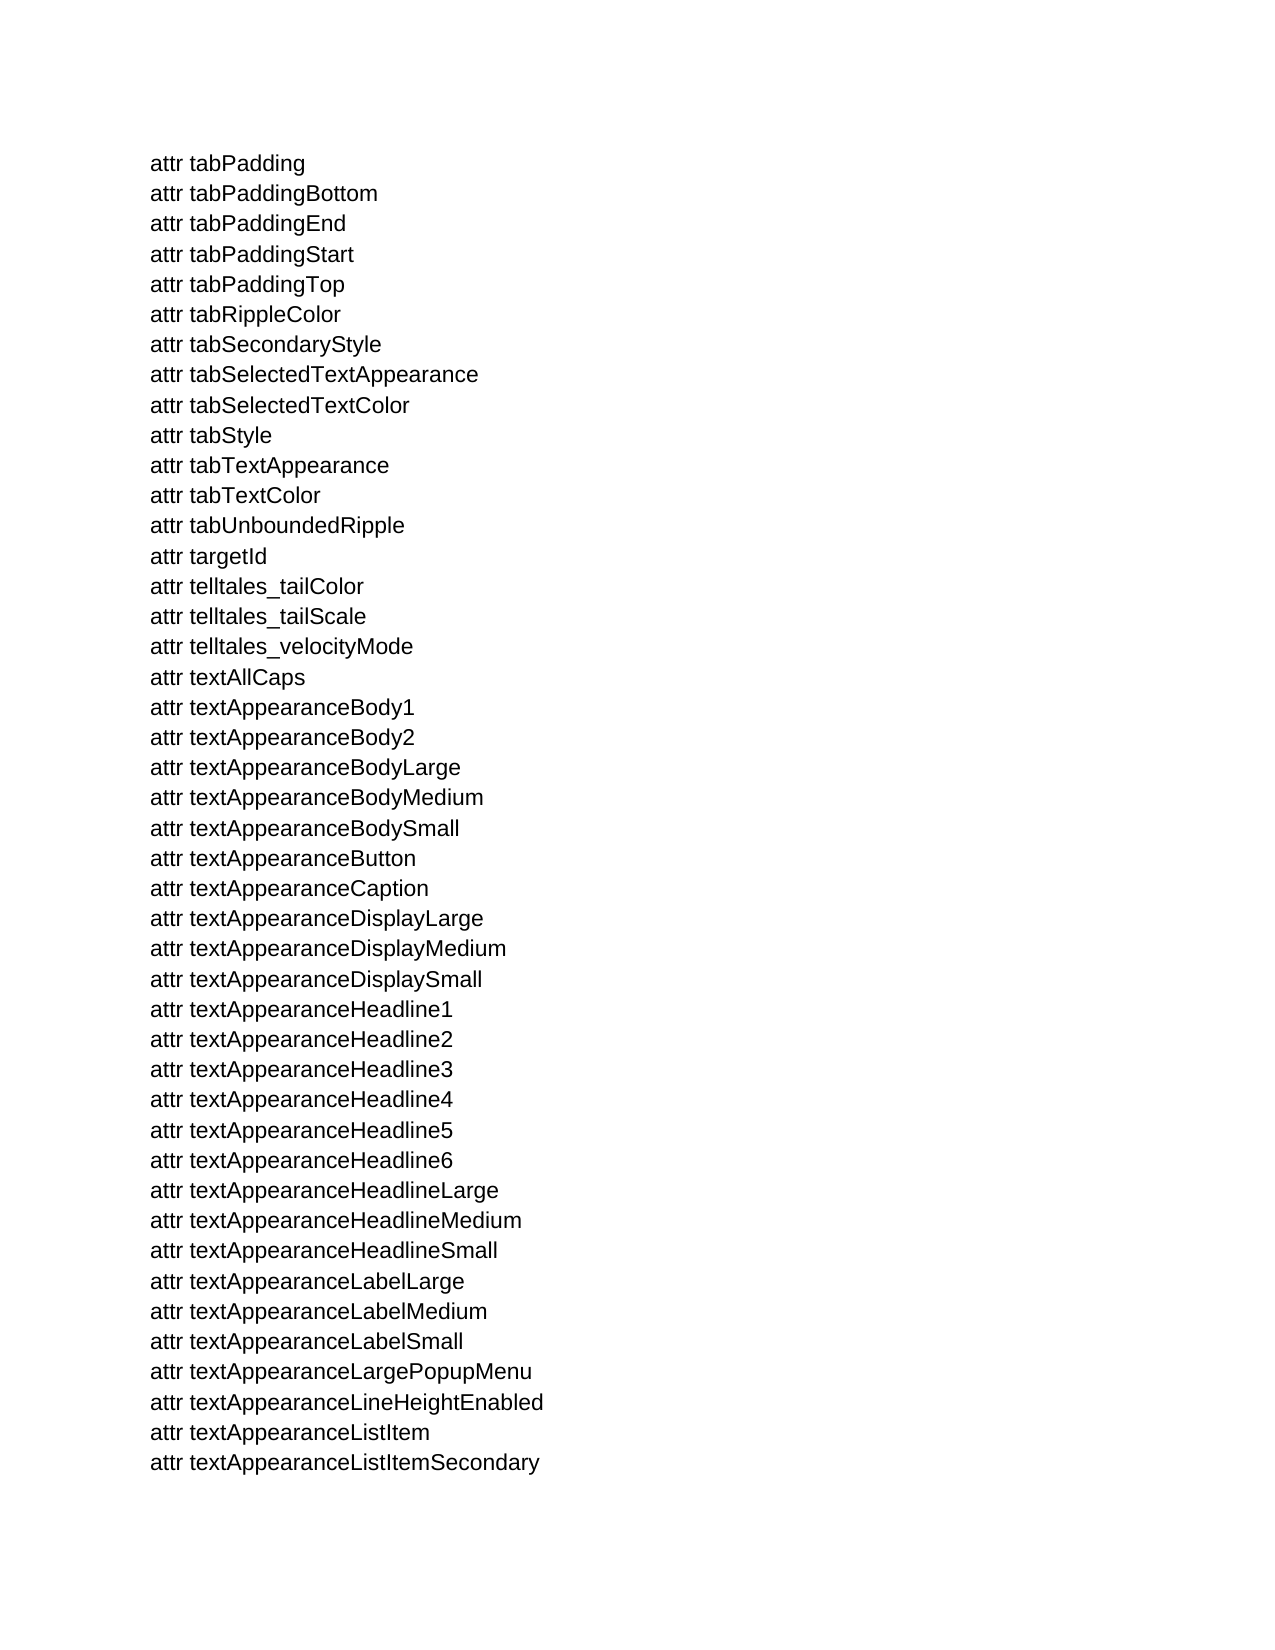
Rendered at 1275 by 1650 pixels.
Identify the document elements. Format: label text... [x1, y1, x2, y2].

text attr textAppearanceDisplaySmall [150, 966, 1125, 992]
text attr tabPaddingBottom [150, 180, 1125, 207]
text attr textAppearanceHeadline4 [150, 1086, 1125, 1113]
text attr textAppearanceBodyLarge [150, 754, 1125, 781]
text attr textAppearanceLargePopupMenu [150, 1358, 1125, 1385]
text attr tabTextColor [150, 482, 1125, 509]
text attr textAllCaps [150, 663, 1125, 690]
text attr textAppearanceBody1 [150, 694, 1125, 720]
text attr textAppearanceCaption [150, 875, 1125, 901]
text attr textAppearanceHeadlineMedium [150, 1207, 1125, 1234]
text attr textAppearanceDisplayLarge [150, 905, 1125, 932]
text attr telltales_tailScale [150, 603, 1125, 629]
text attr telltales_velocityMode [150, 633, 1125, 660]
text attr tabTextAppearance [150, 452, 1125, 478]
text attr tabSecondaryStyle [150, 331, 1125, 358]
text attr textAppearanceBody2 [150, 724, 1125, 750]
text attr textAppearanceHeadline6 [150, 1147, 1125, 1173]
text attr tabSelectedTextColor [150, 392, 1125, 418]
text attr textAppearanceLabelLarge [150, 1268, 1125, 1294]
text attr tabPaddingEnd [150, 210, 1125, 237]
text attr textAppearanceBodySmall [150, 814, 1125, 841]
text attr telltales_tailColor [150, 573, 1125, 599]
text attr textAppearanceHeadlineLarge [150, 1177, 1125, 1203]
text attr textAppearanceDisplayMedium [150, 935, 1125, 962]
text attr textAppearanceListItemSecondary [150, 1449, 1125, 1475]
text attr tabPaddingTop [150, 271, 1125, 297]
text attr textAppearanceHeadline2 [150, 1026, 1125, 1052]
text attr tabPaddingStart [150, 241, 1125, 267]
text attr textAppearanceLineHeightEnabled [150, 1388, 1125, 1415]
text attr tabRippleColor [150, 301, 1125, 327]
text attr textAppearanceHeadlineSmall [150, 1237, 1125, 1264]
text attr tabStyle [150, 422, 1125, 448]
text attr textAppearanceLabelMedium [150, 1298, 1125, 1324]
text attr tabSelectedTextAppearance [150, 361, 1125, 388]
text attr tabUnboundedRipple [150, 512, 1125, 539]
text attr textAppearanceButton [150, 845, 1125, 871]
text attr tabPadding [150, 150, 1125, 176]
text attr targetId [150, 543, 1125, 569]
text attr textAppearanceHeadline1 [150, 996, 1125, 1022]
text attr textAppearanceHeadline3 [150, 1056, 1125, 1083]
text attr textAppearanceListItem [150, 1419, 1125, 1445]
text attr textAppearanceBodyMedium [150, 784, 1125, 811]
text attr textAppearanceLabelSmall [150, 1328, 1125, 1354]
text attr textAppearanceHeadline5 [150, 1117, 1125, 1143]
